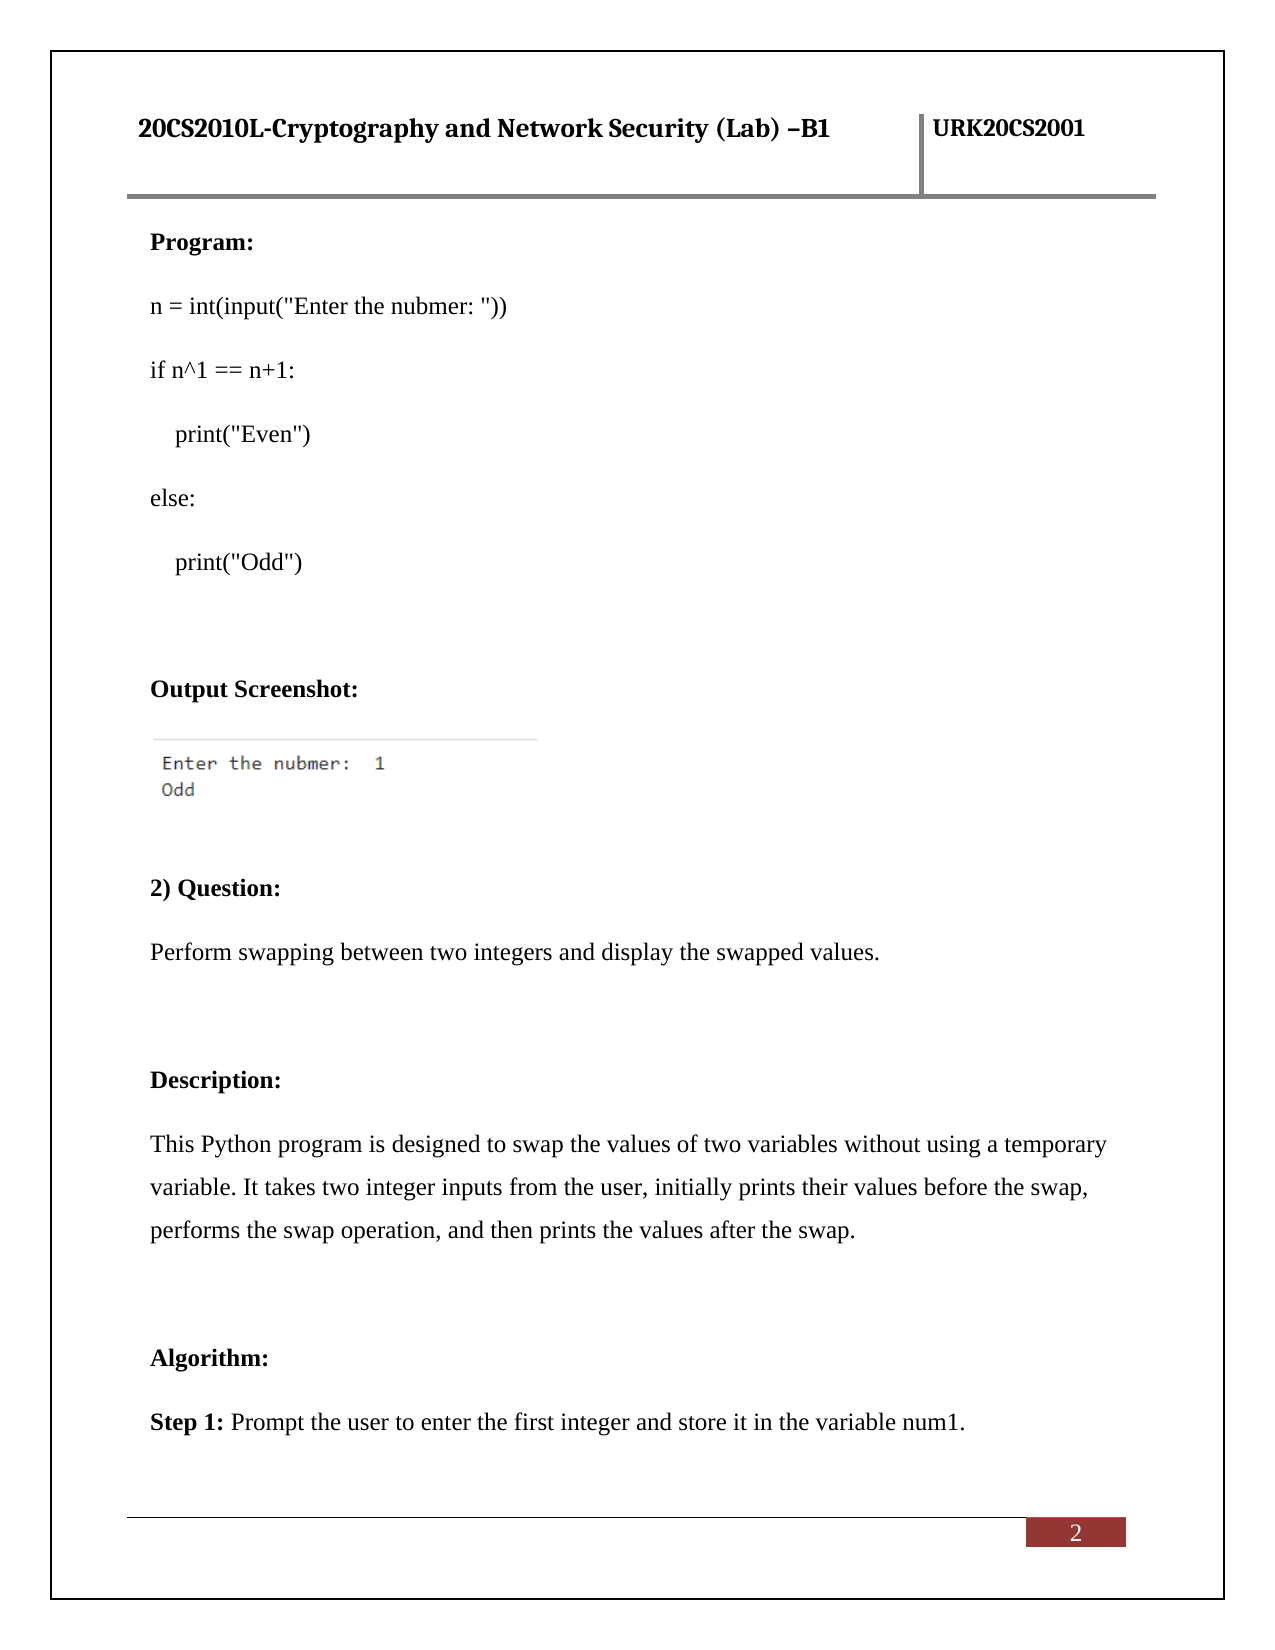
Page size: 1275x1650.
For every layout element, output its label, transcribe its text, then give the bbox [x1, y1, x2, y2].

picture [150, 738, 538, 839]
text print("Even") [150, 419, 1125, 447]
text 2) Question: [150, 873, 1125, 902]
text Perform swapping between two integers and display the swapped values. [150, 937, 1125, 966]
text Description: [150, 1065, 1125, 1094]
text This Python program is designed to swap the values of two variables without using a temporary variable. It takes two integer inputs from the user, initially prints their values before the swap, performs the swap operation, and then prints the values after the swap. [150, 1129, 1125, 1244]
text if n^1 == n+1: [150, 355, 1125, 383]
text Program: [150, 227, 1125, 256]
text print("Odd") [150, 547, 1125, 575]
text Output Screenshot: [150, 674, 1125, 703]
text Algorithm: [150, 1343, 1125, 1372]
text n = int(input("Enter the nubmer: ")) [150, 291, 1125, 319]
text Step 1: Prompt the user to enter the first integer and store it in the variable num1. [150, 1407, 1125, 1436]
text else: [150, 483, 1125, 511]
